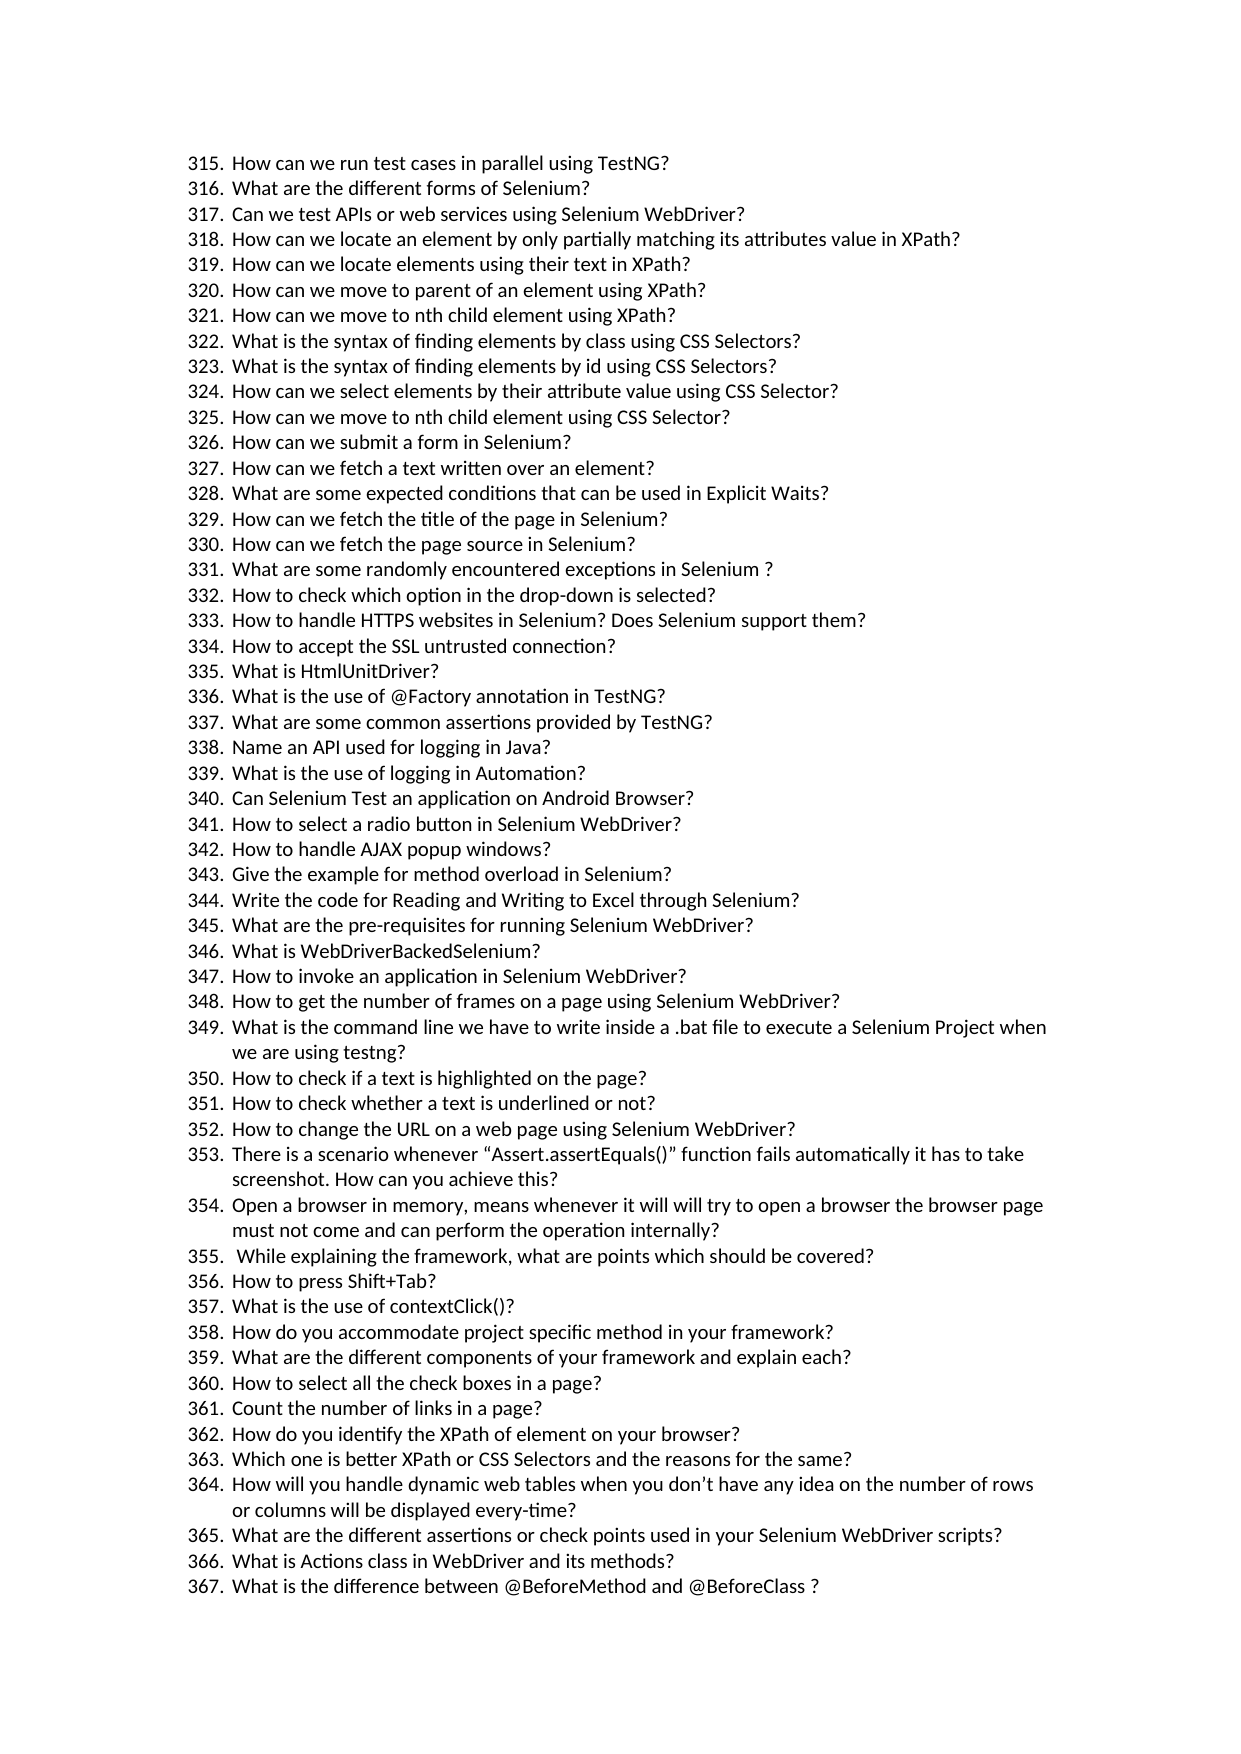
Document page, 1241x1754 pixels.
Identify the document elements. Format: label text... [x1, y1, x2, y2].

list What are the pre-requisites for running Selenium WebDriver? [187, 912, 1053, 938]
list What is the use of @Factory annotation in TestNG? [187, 684, 1053, 709]
list Open a browser in memory, means whenever it will will try to open a browser the browser page must not come and can perform the operation internally? [187, 1192, 1053, 1243]
list What are some expected conditions that can be used in Explicit Waits? [187, 480, 1053, 506]
list There is a scenario whenever “Assert.assertEquals()” function fails automatically it has to take screenshot. How can you achieve this? [187, 1141, 1053, 1192]
list What is WebDriverBackedSelenium? [187, 938, 1053, 963]
list How to check which option in the drop-down is selected? [187, 582, 1053, 607]
list How can we run test cases in parallel using TestNG? [187, 150, 1053, 175]
list Count the number of links in a page? [187, 1395, 1053, 1421]
list How will you handle dynamic web tables when you don’t have any idea on the number of rows or columns will be displayed every-time? [187, 1472, 1053, 1522]
list How can we select elements by their attribute value using CSS Selector? [187, 379, 1053, 404]
list Name an API used for logging in Java? [187, 734, 1053, 760]
list How to get the number of frames on a page using Selenium WebDriver? [187, 989, 1053, 1014]
list What are some common assertions provided by TestNG? [187, 709, 1053, 734]
list How can we locate elements using their text in XPath? [187, 252, 1053, 277]
list How to change the URL on a web page using Selenium WebDriver? [187, 1116, 1053, 1141]
list How can we fetch a text written over an element? [187, 455, 1053, 480]
list What is Actions class in WebDriver and its methods? [187, 1548, 1053, 1573]
list How can we fetch the page source in Selenium? [187, 531, 1053, 557]
list What are the different components of your framework and explain each? [187, 1344, 1053, 1370]
list How to handle HTTPS websites in Selenium? Does Selenium support them? [187, 607, 1053, 633]
list How can we move to parent of an element using XPath? [187, 277, 1053, 302]
list What is the syntax of finding elements by id using CSS Selectors? [187, 353, 1053, 379]
list What is the command line we have to write inside a .bat file to execute a Selenium Project when we are using testng? [187, 1014, 1053, 1065]
list What are the different forms of Selenium? [187, 175, 1053, 201]
list How to select all the check boxes in a page? [187, 1370, 1053, 1395]
list What are some randomly encountered exceptions in Selenium ? [187, 557, 1053, 582]
list What is the difference between @BeforeMethod and @BeforeClass ? [187, 1573, 1053, 1599]
list How can we move to nth child element using XPath? [187, 302, 1053, 328]
list What are the different assertions or check points used in your Selenium WebDriver scripts? [187, 1522, 1053, 1548]
list How to invoke an application in Selenium WebDriver? [187, 963, 1053, 989]
list How do you identify the XPath of element on your browser? [187, 1421, 1053, 1446]
list Can we test APIs or web services using Selenium WebDriver? [187, 201, 1053, 226]
list How to press Shift+Tab? [187, 1268, 1053, 1294]
list What is the syntax of finding elements by class using CSS Selectors? [187, 328, 1053, 353]
list Can Selenium Test an application on Android Browser? [187, 785, 1053, 811]
list How can we fetch the title of the page in Selenium? [187, 506, 1053, 531]
list How to handle AJAX popup windows? [187, 836, 1053, 862]
list How to check whether a text is underlined or not? [187, 1090, 1053, 1116]
list What is the use of contextClick()? [187, 1294, 1053, 1319]
list How do you accommodate project specific method in your framework? [187, 1319, 1053, 1344]
list What is HtmlUnitDriver? [187, 658, 1053, 684]
list How to check if a text is highlighted on the page? [187, 1065, 1053, 1090]
list How to select a radio button in Selenium WebDriver? [187, 811, 1053, 836]
list Which one is better XPath or CSS Selectors and the reasons for the same? [187, 1446, 1053, 1472]
list How to accept the SSL untrusted connection? [187, 633, 1053, 658]
list How can we move to nth child element using CSS Selector? [187, 404, 1053, 429]
list Give the example for method overload in Selenium? [187, 862, 1053, 887]
list What is the use of logging in Automation? [187, 760, 1053, 785]
list While explaining the framework, what are points which should be covered? [187, 1243, 1053, 1268]
list Write the code for Reading and Writing to Excel through Selenium? [187, 887, 1053, 912]
list How can we locate an element by only partially matching its attributes value in XPath? [187, 226, 1053, 252]
list How can we submit a form in Selenium? [187, 429, 1053, 455]
